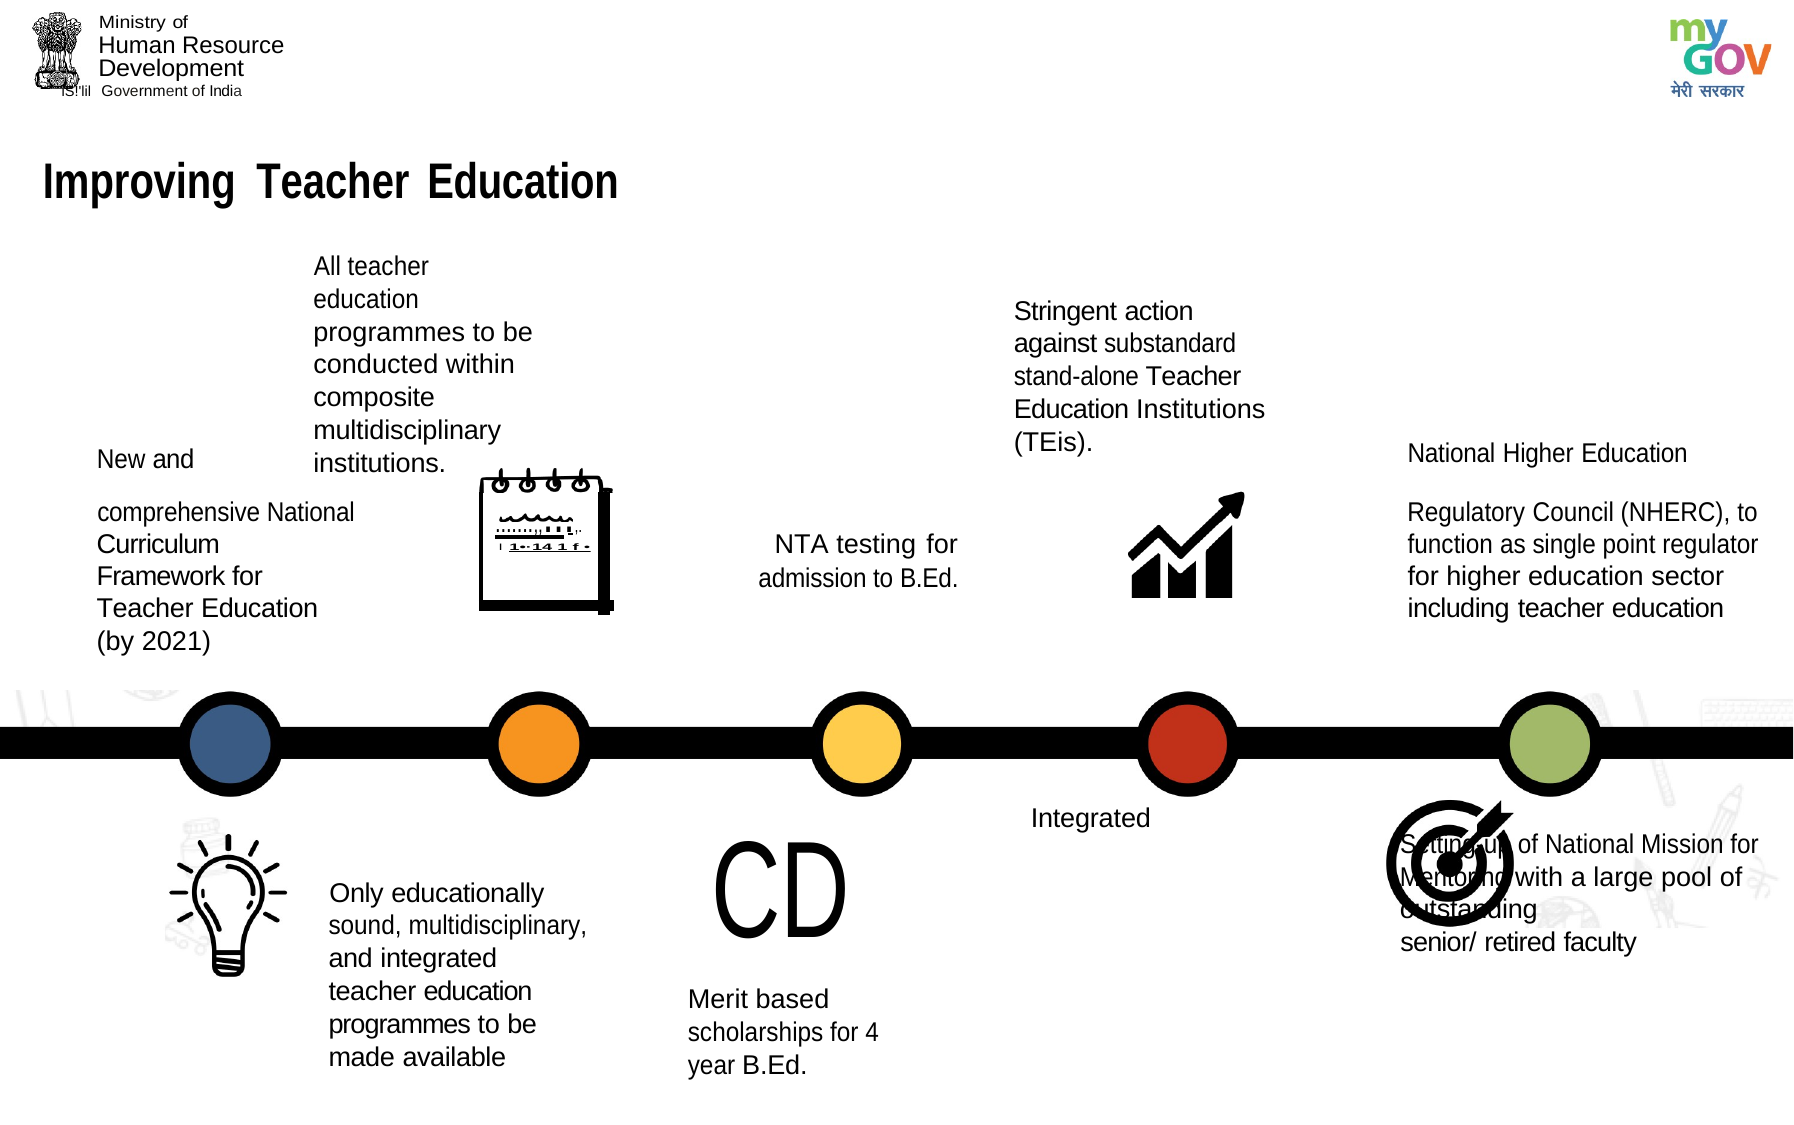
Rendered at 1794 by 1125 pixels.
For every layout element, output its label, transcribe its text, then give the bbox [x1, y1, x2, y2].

picture [32, 12, 82, 89]
picture [1127, 491, 1245, 598]
text Merit based scholarships for 4 year B.Ed. Integrated [688, 983, 932, 1080]
text CD [711, 809, 932, 967]
text NTA testing for admission to B.Ed. [758, 528, 959, 593]
picture [479, 467, 613, 493]
text National Higher Education [1407, 437, 1794, 469]
text All teacher education programmes to be conducted within composite multidisciplinary institutions. [313, 250, 540, 478]
text Stringent action against substandard stand-alone Teacher Education Institutions (TEis). [1013, 294, 1282, 457]
text New and [97, 455, 195, 472]
text senior/ retired faculty [1400, 926, 1794, 957]
picture [1670, 19, 1772, 97]
text comprehensive National Curriculum Framework for Teacher Education (by 2021) [96, 496, 356, 656]
picture [499, 513, 573, 522]
text Only educationally­ sound, multidisciplinary, and integrated teacher education programmes to be made available [328, 877, 589, 1072]
subtitle Improving Teacher Education [43, 152, 1794, 209]
text Setting-up of National Mission for Mentoring with a large pool of outstanding [1399, 828, 1794, 925]
picture [0, 690, 1794, 977]
text Regulatory Council (NHERC), to function as single point regulator for higher education sector including teacher education [1407, 496, 1763, 624]
text Merit based scholarships for 4 year B.Ed. Integrated [1030, 802, 1286, 834]
